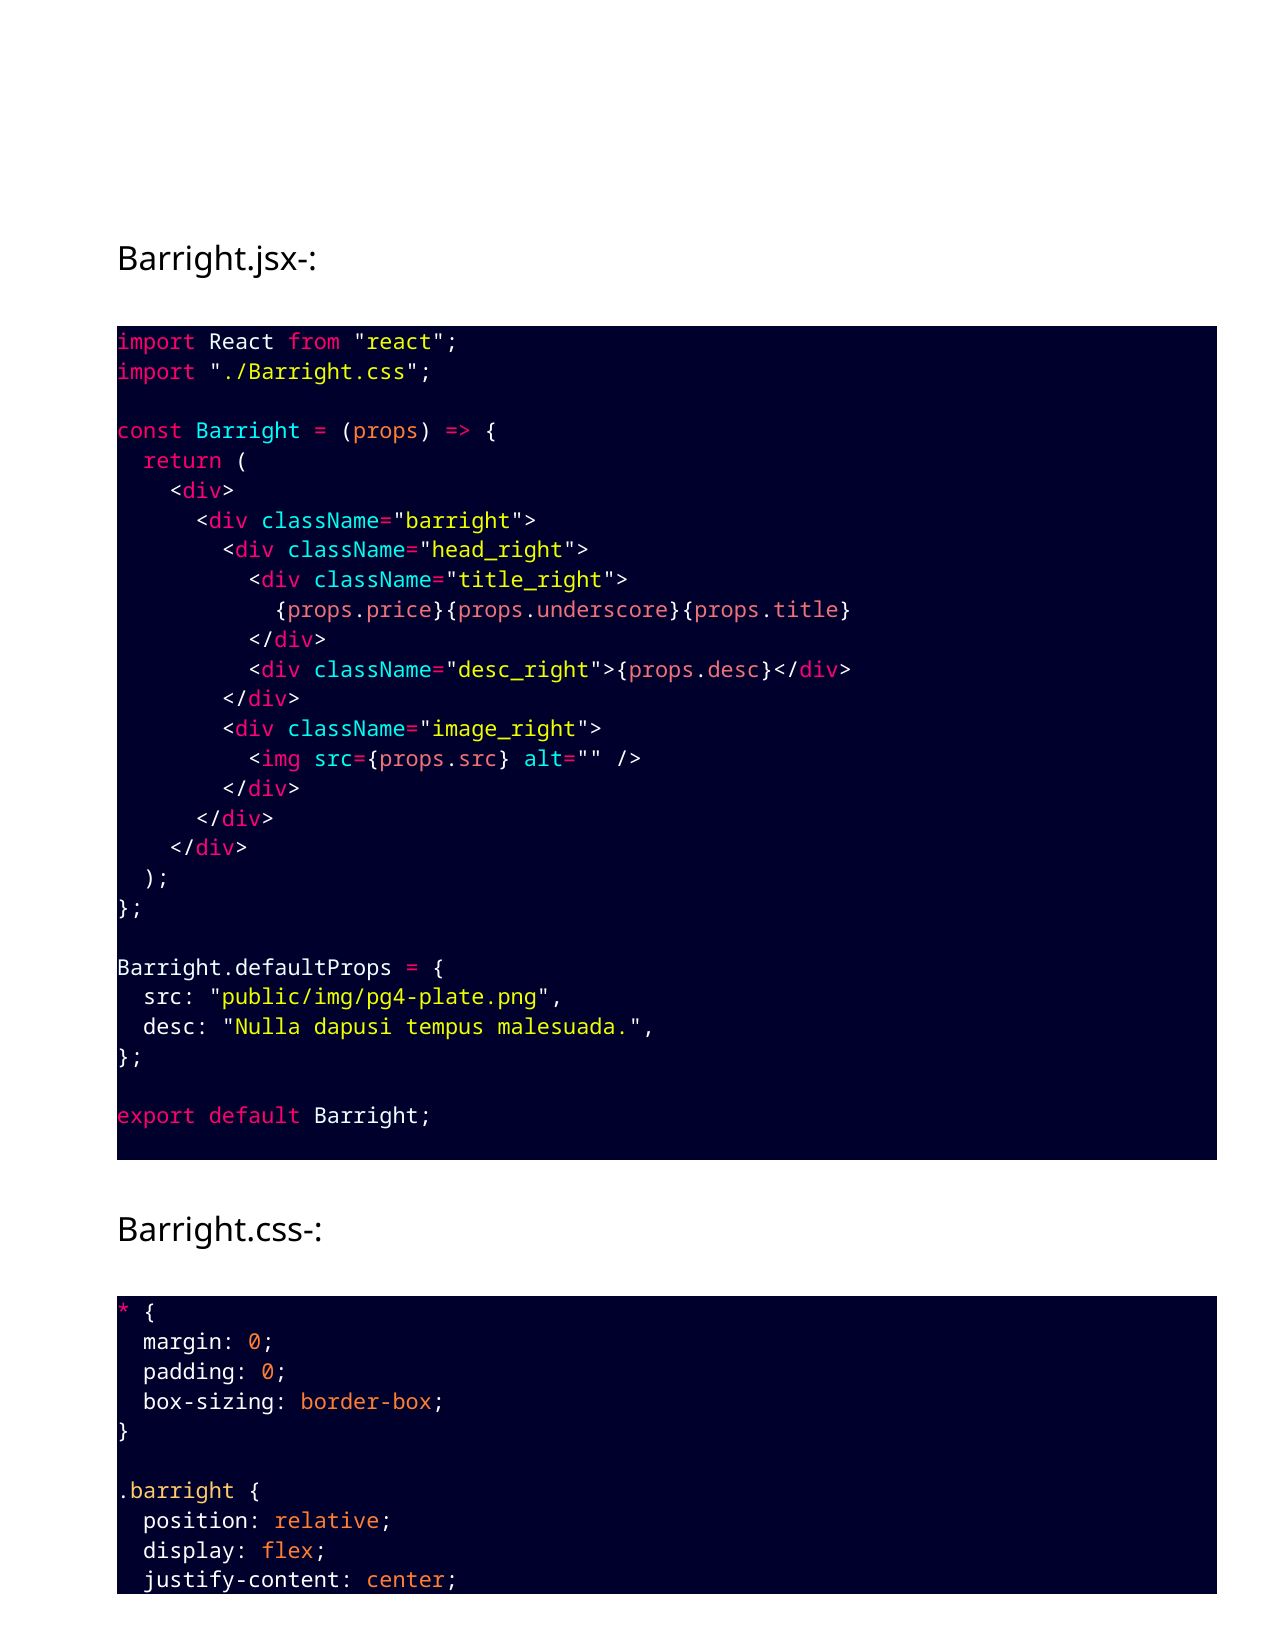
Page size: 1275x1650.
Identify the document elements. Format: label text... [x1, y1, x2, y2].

text </div> [117, 773, 1217, 802]
text import React from "react"; [117, 326, 1217, 356]
text ); [117, 862, 1217, 892]
text Barright.jsx-: [117, 235, 1217, 280]
text .barright { [117, 1475, 1217, 1505]
text <div className="desc_right">{props.desc}</div> [117, 653, 1217, 683]
text }; [117, 1041, 1217, 1071]
text </div> [117, 832, 1217, 862]
text <div> [117, 475, 1217, 504]
text </div> [117, 683, 1217, 713]
text } [117, 1415, 1217, 1445]
text * { [117, 1296, 1217, 1326]
text Barright.defaultProps = { [117, 951, 1217, 981]
text const Barright = (props) => { [117, 415, 1217, 445]
text </div> [117, 802, 1217, 832]
text padding: 0; [117, 1356, 1217, 1386]
text {props.price}{props.underscore}{props.title} [117, 594, 1217, 624]
text margin: 0; [117, 1326, 1217, 1356]
text justify-content: center; [117, 1564, 1217, 1594]
text box-sizing: border-box; [117, 1386, 1217, 1415]
text display: flex; [117, 1534, 1217, 1564]
text </div> [117, 624, 1217, 653]
text <img src={props.src} alt="" /> [117, 743, 1217, 773]
text Barright.css-: [117, 1205, 1217, 1251]
text }; [117, 892, 1217, 922]
text position: relative; [117, 1505, 1217, 1534]
text src: "public/img/pg4-plate.png", [117, 981, 1217, 1011]
text <div className="head_right"> [117, 534, 1217, 564]
text <div className="image_right"> [117, 713, 1217, 743]
text return ( [117, 445, 1217, 475]
text desc: "Nulla dapusi tempus malesuada.", [117, 1011, 1217, 1041]
text export default Barright; [117, 1100, 1217, 1130]
text import "./Barright.css"; [117, 356, 1217, 385]
text <div className="title_right"> [117, 564, 1217, 594]
text <div className="barright"> [117, 504, 1217, 534]
